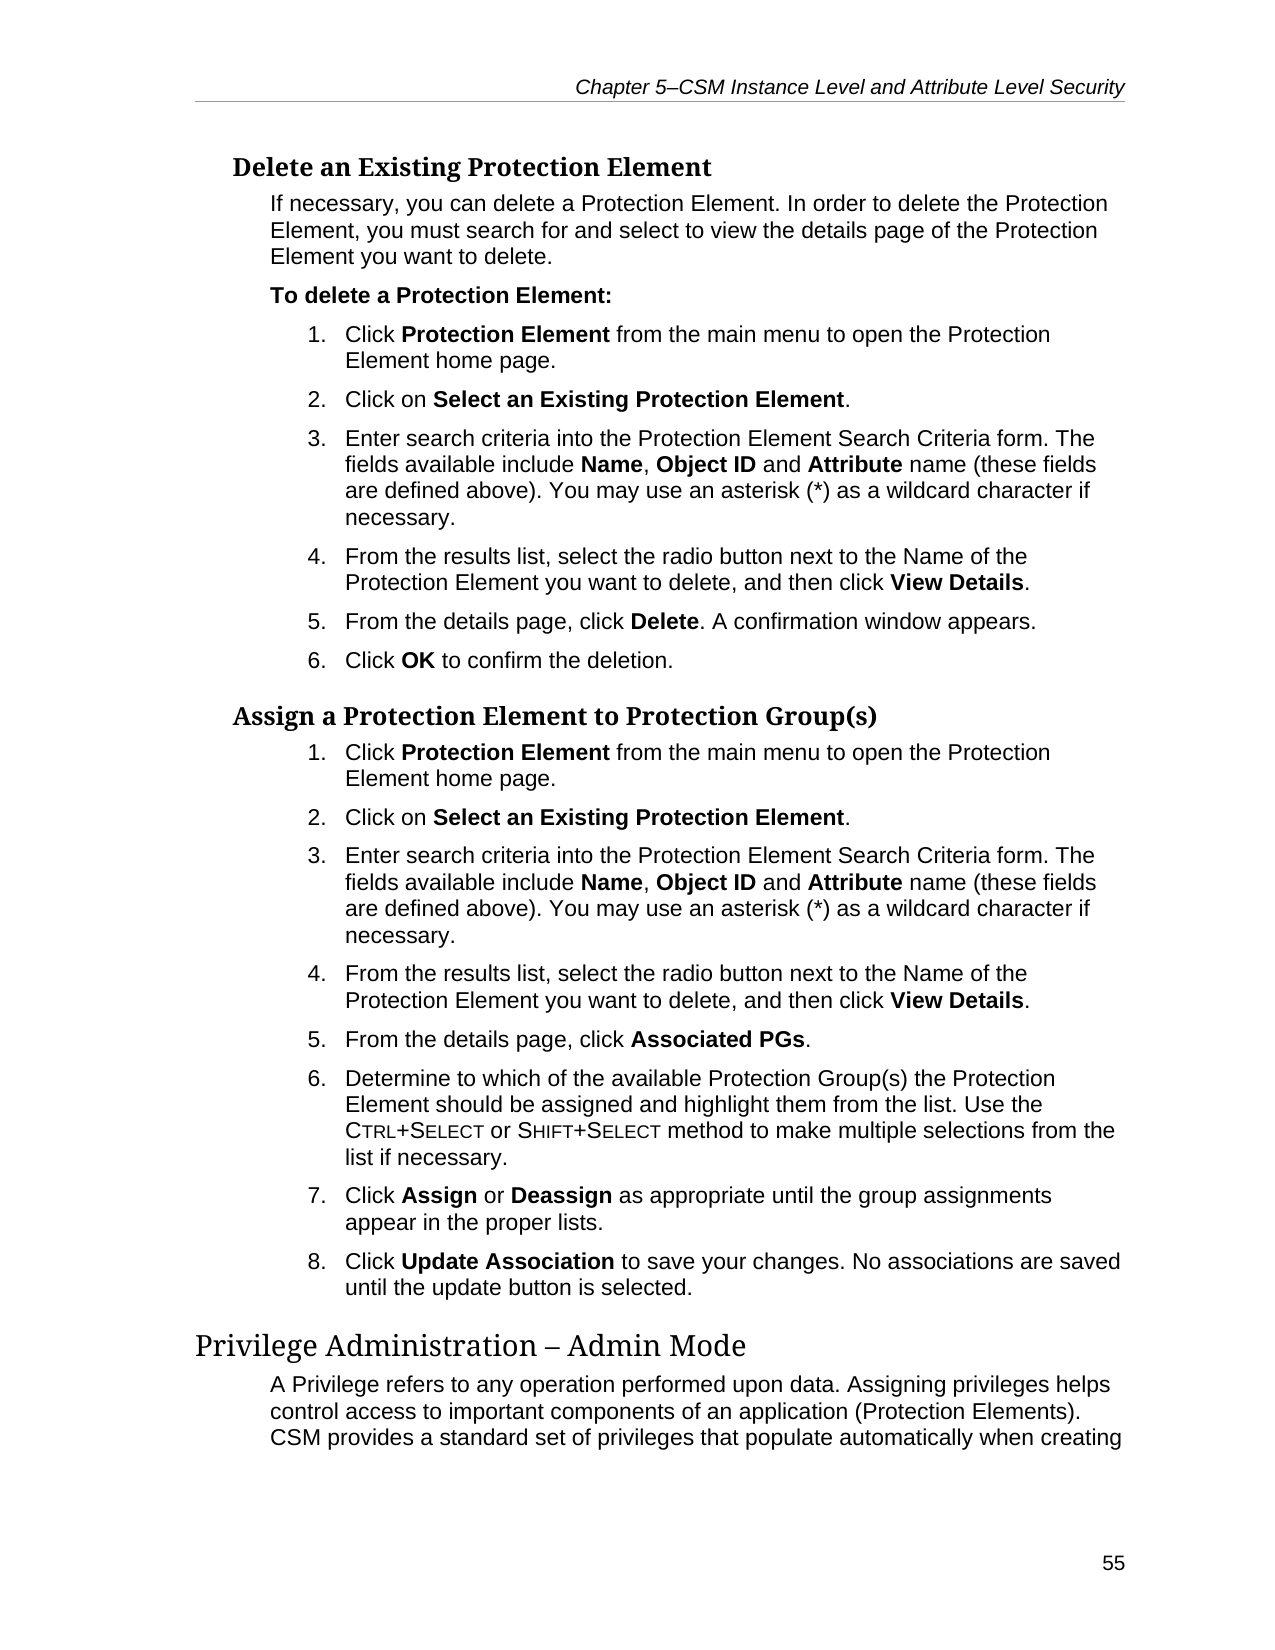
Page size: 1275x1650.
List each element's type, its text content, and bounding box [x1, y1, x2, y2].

list From the details page, click Associated PGs. [307, 1026, 1125, 1052]
list Click on Select an Existing Protection Element. [307, 804, 1125, 830]
subtitle Delete an Existing Protection Element [232, 150, 1125, 184]
list From the results list, select the radio button next to the Name of the Protection Element you want to delete, and then click View Details. [307, 543, 1125, 595]
list Click on Select an Existing Protection Element. [307, 386, 1125, 412]
subtitle Assign a Protection Element to Protection Group(s) [232, 698, 1125, 732]
list Click Update Association to save your changes. No associations are saved until the update button is selected. [307, 1248, 1125, 1300]
list Click Assign or Deassign as appropriate until the group assignments appear in the proper lists. [307, 1182, 1125, 1235]
text To delete a Protection Element: [270, 282, 1125, 308]
list Click OK to confirm the deletion. [307, 647, 1125, 673]
subtitle Privilege Administration – Admin Mode [195, 1325, 1125, 1365]
list Click Protection Element from the main menu to open the Protection Element home page. [307, 738, 1125, 791]
list From the results list, select the radio button next to the Name of the Protection Element you want to delete, and then click View Details. [307, 960, 1125, 1013]
list Click Protection Element from the main menu to open the Protection Element home page. [307, 321, 1125, 373]
list Determine to which of the available Protection Group(s) the Protection Element should be assigned and highlight them from the list. Use the Ctrl+Select or Shift+Select method to make multiple selections from the list if necessary. [307, 1064, 1125, 1170]
list From the details page, click Delete. A confirmation window appears. [307, 608, 1125, 634]
